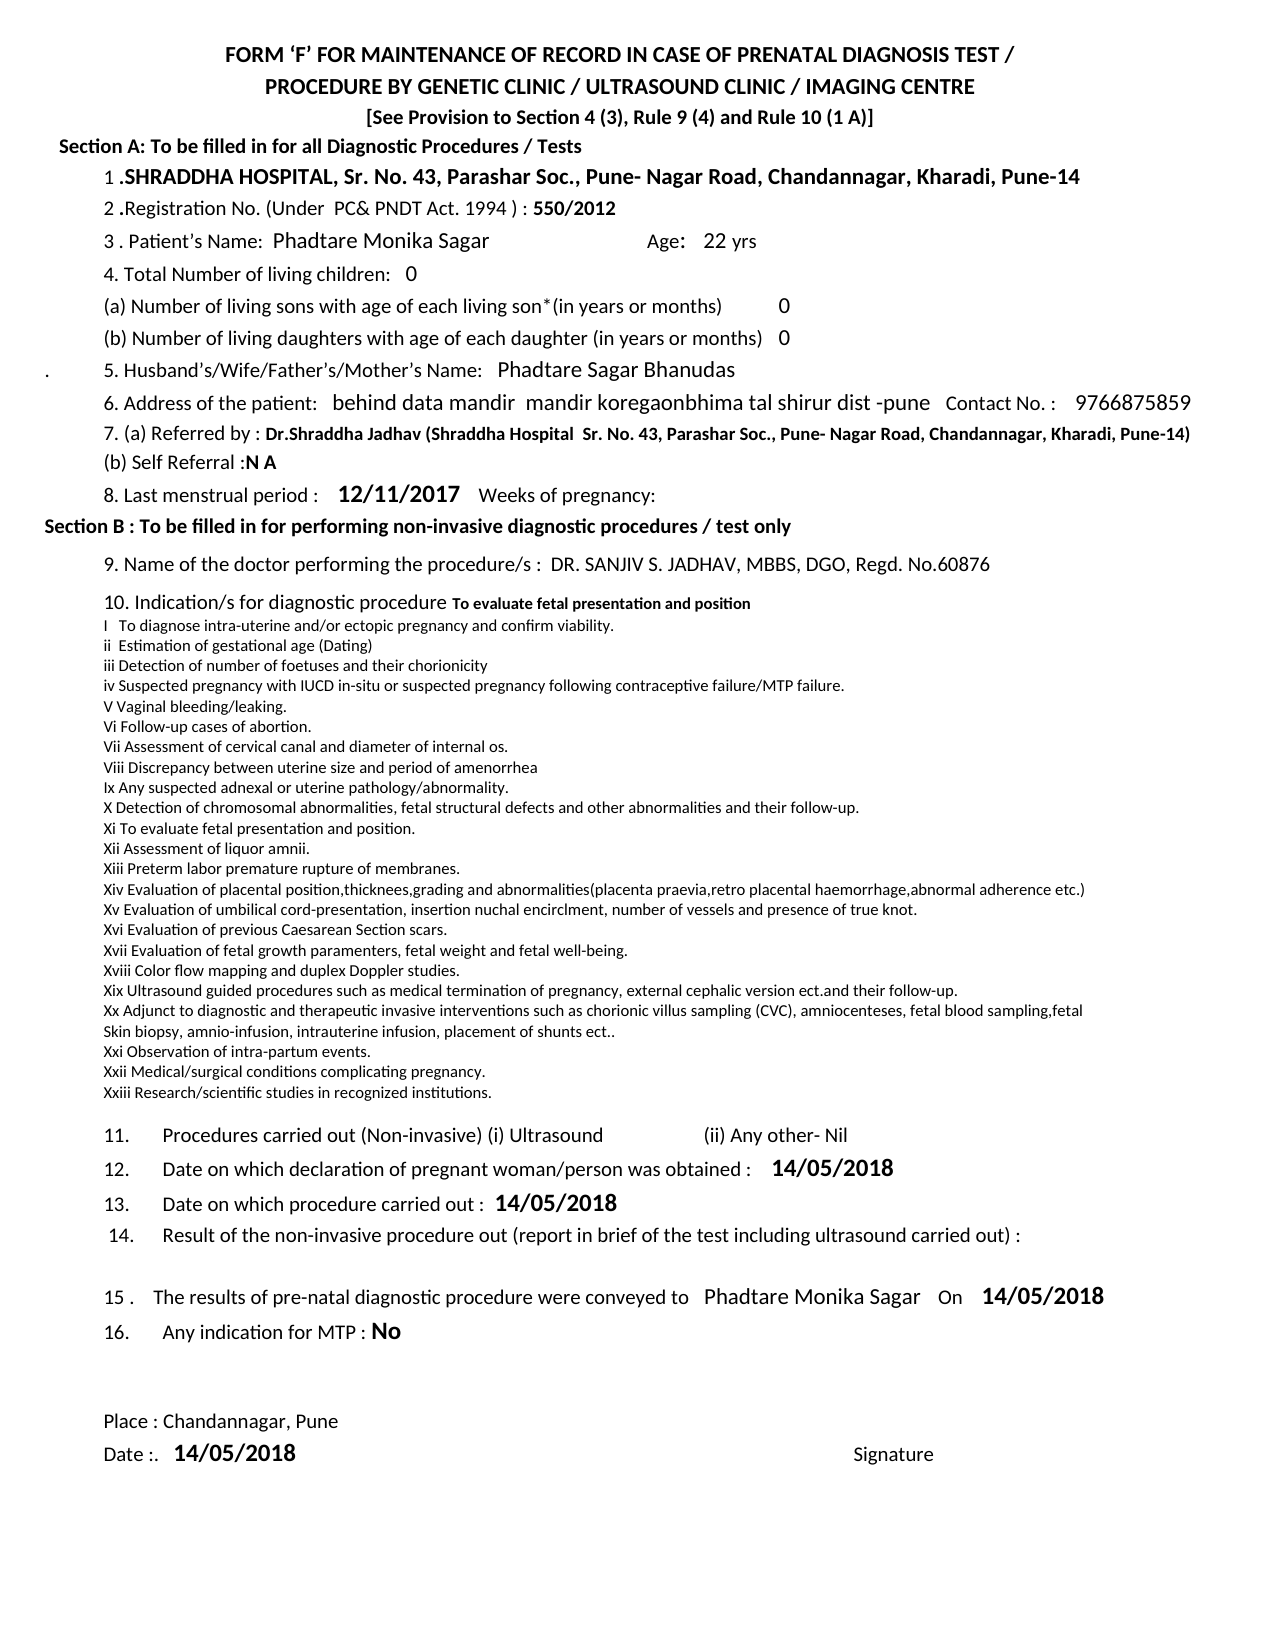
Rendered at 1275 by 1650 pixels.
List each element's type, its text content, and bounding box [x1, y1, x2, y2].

text iii Detection of number of foetuses and their chorionicity [0, 655, 1196, 676]
text 9. Name of the doctor performing the procedure/s : DR. SANJIV S. JADHAV, MBBS, DGO, Regd. No.60876 [0, 551, 1255, 577]
text 14. Result of the non-invasive procedure out (report in brief of the test including ultrasound carried out) : [103, 1222, 1226, 1247]
text Xi To evaluate fetal presentation and position. [0, 818, 1196, 838]
text I To diagnose intra-uterine and/or ectopic pregnancy and confirm viability. [75, 615, 1255, 635]
text 16. Any indication for MTP : No [0, 1315, 1275, 1346]
text Xiv Evaluation of placental position,thicknees,grading and abnormalities(placenta praevia,retro placental haemorrhage,abnormal adherence etc.) [0, 879, 1275, 899]
text FORM ‘F’ FOR MAINTENANCE OF RECORD IN CASE OF PRENATAL DIAGNOSIS TEST / [44, 40, 1196, 68]
text Vii Assessment of cervical canal and diameter of internal os. [0, 737, 1196, 757]
text 8. Last menstrual period : Weeks of pregnancy: [44, 478, 1255, 509]
text Xxii Medical/surgical conditions complicating pregnancy. [0, 1062, 1275, 1082]
text 13. Date on which procedure carried out : [0, 1187, 1275, 1217]
text PROCEDURE BY GENETIC CLINIC / ULTRASOUND CLINIC / IMAGING CENTRE [44, 72, 1196, 100]
text Xxiii Research/scientific studies in recognized institutions. [0, 1082, 1275, 1102]
text ii Estimation of gestational age (Dating) [0, 635, 1196, 655]
text 11. Procedures carried out (Non-invasive) (i) Ultrasound (ii) Any other- Nil [0, 1123, 1275, 1148]
text Xii Assessment of liquor amnii. [0, 838, 1196, 858]
text Section A: To be filled in for all Diagnostic Procedures / Tests [44, 133, 1196, 159]
text Xxi Observation of intra-partum events. [103, 1041, 1275, 1062]
text (a) Number of living sons with age of each living son*(in years or months) [44, 291, 1255, 319]
text (b) Self Referral :N A [44, 449, 1255, 474]
text 1 .SHRADDHA HOSPITAL, Sr. No. 43, Parashar Soc., Pune- Nagar Road, Chandannagar, Kharadi, Pune-14 [44, 162, 1196, 191]
text Ix Any suspected adnexal or uterine pathology/abnormality. [0, 777, 1196, 798]
text Skin biopsy, amnio-infusion, intrauterine infusion, placement of shunts ect.. [0, 1021, 1275, 1041]
text Xvi Evaluation of previous Caesarean Section scars. [0, 919, 1275, 940]
text Vi Follow-up cases of abortion. [0, 716, 1196, 737]
text 3 . Patient’s Name: Age: yrs [44, 224, 1166, 254]
text 15 . The results of pre-natal diagnostic procedure were conveyed to On [0, 1280, 1275, 1311]
text 2 .Registration No. (Under PC& PNDT Act. 1994 ) : 550/2012 [44, 195, 1196, 220]
text iv Suspected pregnancy with IUCD in-situ or suspected pregnancy following contraceptive failure/MTP failure. [0, 676, 1196, 696]
text Xviii Color flow mapping and duplex Doppler studies. [0, 960, 1275, 980]
text Date :. Signature [0, 1438, 1275, 1468]
text V Vaginal bleeding/leaking. [0, 696, 1196, 716]
text Section B : To be filled in for performing non-invasive diagnostic procedures / test only [44, 513, 1255, 538]
text . 5. Husband’s/Wife/Father’s/Mother’s Name: [44, 355, 1255, 383]
text 6. Address of the patient: Contact No. : [103, 388, 1255, 416]
text Xvii Evaluation of fetal growth paramenters, fetal weight and fetal well-being. [0, 940, 1275, 960]
text (b) Number of living daughters with age of each daughter (in years or months) [44, 323, 1255, 351]
text 4. Total Number of living children: [44, 259, 1196, 287]
text Xv Evaluation of umbilical cord-presentation, insertion nuchal encirclment, number of vessels and presence of true knot. [0, 899, 1275, 919]
text 10. Indication/s for diagnostic procedure To evaluate fetal presentation and position [75, 589, 1255, 615]
text 12. Date on which declaration of pregnant woman/person was obtained : [0, 1152, 1275, 1182]
text 7. (a) Referred by : Dr.Shraddha Jadhav (Shraddha Hospital Sr. No. 43, Parashar Soc., Pune- Nagar Road, Chandannagar, Kharadi, Pune-14) [44, 420, 1255, 445]
text Xx Adjunct to diagnostic and therapeutic invasive interventions such as chorionic villus sampling (CVC), amniocenteses, fetal blood sampling,fetal [0, 1001, 1275, 1021]
text Place : Chandannagar, Pune [0, 1408, 1275, 1434]
text Xix Ultrasound guided procedures such as medical termination of pregnancy, external cephalic version ect.and their follow-up. [0, 980, 1275, 1001]
text Viii Discrepancy between uterine size and period of amenorrhea [0, 757, 1196, 777]
text [See Provision to Section 4 (3), Rule 9 (4) and Rule 10 (1 A)] [44, 104, 1196, 129]
text X Detection of chromosomal abnormalities, fetal structural defects and other abnormalities and their follow-up. [0, 798, 1196, 818]
text Xiii Preterm labor premature rupture of membranes. [0, 858, 1196, 879]
